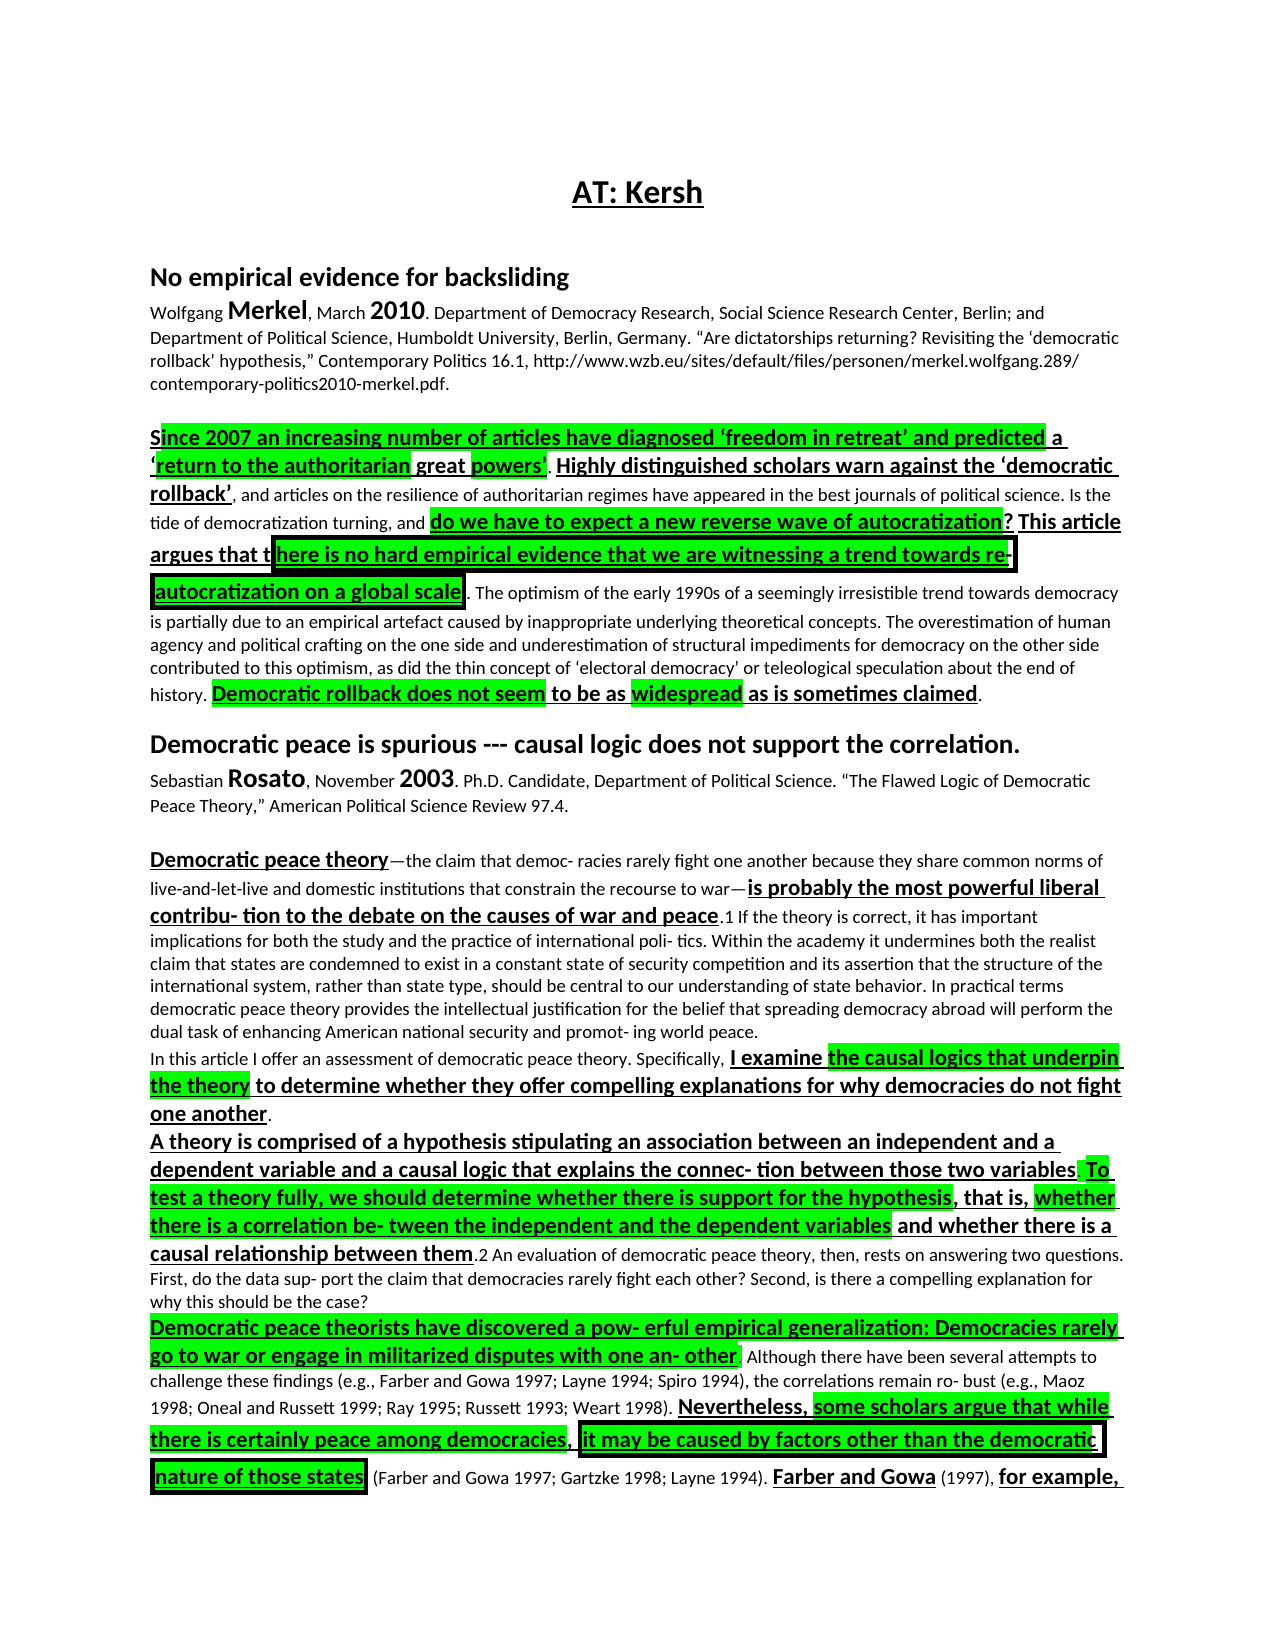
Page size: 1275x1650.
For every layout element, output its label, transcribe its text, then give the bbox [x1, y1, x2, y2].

subtitle AT: Kersh [150, 171, 1125, 212]
text Wolfgang Merkel, March 2010. Department of Democracy Research, Social Science Research Center, Berlin; and Department of Political Science, Humboldt University, Berlin, Germany. “Are dictatorships returning? Revisiting the ‘democratic rollback’ hypothesis,” Contemporary Politics 16.1, http://www.wzb.eu/sites/default/files/personen/merkel.wolfgang.289/contemporary-politics2010-merkel.pdf. [150, 293, 1125, 395]
text A theory is comprised of a hypothesis stipulating an association between an independent and a dependent variable and a causal logic that explains the connec- tion between those two variables. To test a theory fully, we should determine whether there is support for the hypothesis, that is, whether there is a correlation be- tween the independent and the dependent variables and whether there is a causal relationship between them.2 An evaluation of democratic peace theory, then, rests on answering two questions. First, do the data sup- port the claim that democracies rarely fight each other? Second, is there a compelling explanation for why this should be the case? [150, 1127, 1125, 1313]
subtitle No empirical evidence for backsliding [150, 260, 1125, 293]
subtitle Democratic peace is spurious --- causal logic does not support the correlation. [150, 728, 1125, 761]
text Since 2007 an increasing number of articles have diagnosed ‘freedom in retreat’ and predicted a ‘return to the authoritarian great powers’. Highly distinguished scholars warn against the ‘democratic rollback’, and articles on the resilience of authoritarian regimes have appeared in the best journals of political science. Is the tide of democratization turning, and do we have to expect a new reverse wave of autocratization? This article argues that there is no hard empirical evidence that we are witnessing a trend towards re-autocratization on a global scale. The optimism of the early 1990s of a seemingly irresistible trend towards democracy is partially due to an empirical artefact caused by inappropriate underlying theoretical concepts. The overestimation of human agency and political crafting on the one side and underestimation of structural impediments for democracy on the other side contributed to this optimism, as did the thin concept of ‘electoral democracy’ or teleological speculation about the end of history. Democratic rollback does not seem to be as widespread as is sometimes claimed. [150, 423, 1125, 707]
text In this article I offer an assessment of democratic peace theory. Specifically, I examine the causal logics that underpin the theory to determine whether they offer compelling explanations for why democracies do not fight one another. [150, 1043, 1125, 1127]
text Sebastian Rosato, November 2003. Ph.D. Candidate, Department of Political Science. “The Flawed Logic of Democratic Peace Theory,” American Political Science Review 97.4. [150, 761, 1125, 817]
text Democratic peace theory—the claim that democ- racies rarely fight one another because they share common norms of live-and-let-live and domestic institutions that constrain the recourse to war—is probably the most powerful liberal contribu- tion to the debate on the causes of war and peace.1 If the theory is correct, it has important implications for both the study and the practice of international poli- tics. Within the academy it undermines both the realist claim that states are condemned to exist in a constant state of security competition and its assertion that the structure of the international system, rather than state type, should be central to our understanding of state behavior. In practical terms democratic peace theory provides the intellectual justification for the belief that spreading democracy abroad will perform the dual task of enhancing American national security and promot- ing world peace. [150, 845, 1125, 1043]
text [150, 1313, 1125, 1495]
